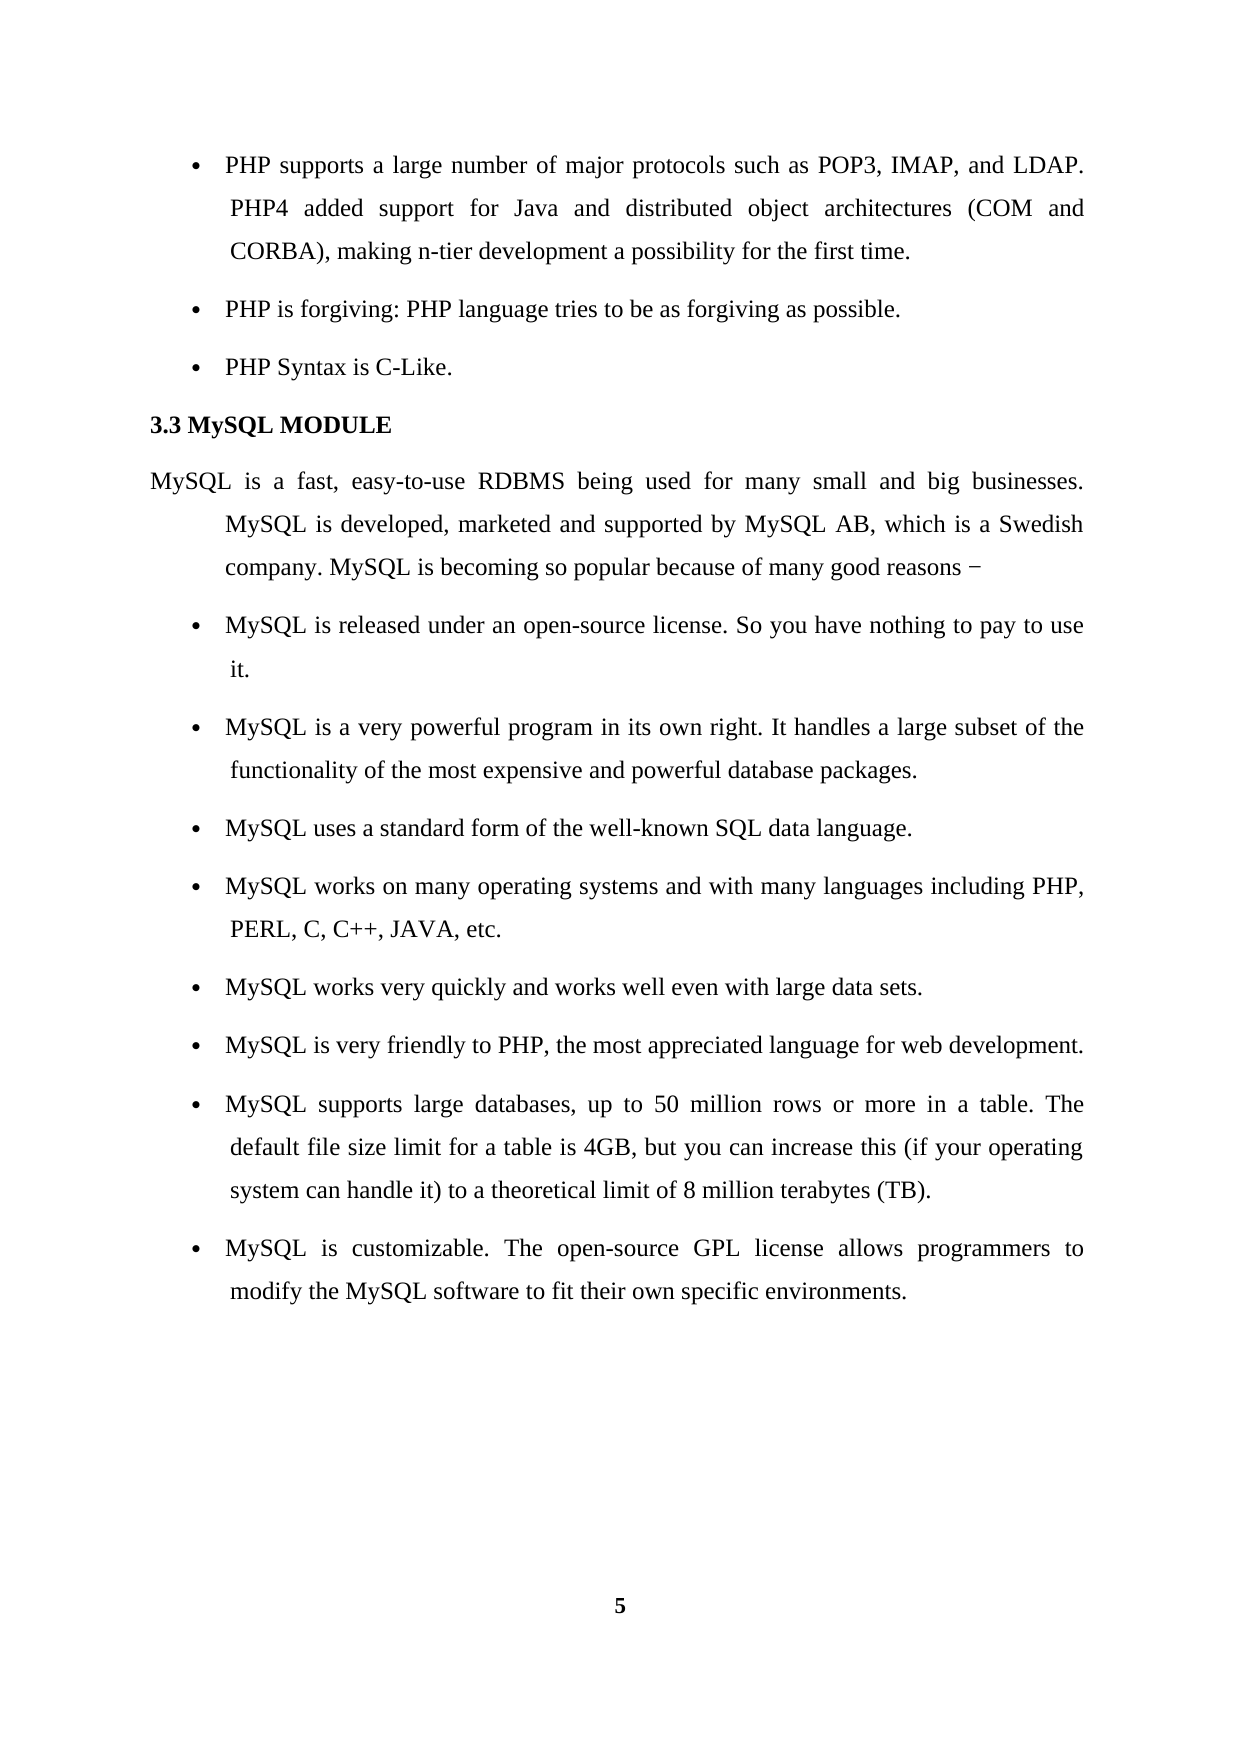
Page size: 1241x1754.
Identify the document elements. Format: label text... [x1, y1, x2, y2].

list PHP is forgiving: PHP language tries to be as forgiving as possible. [192, 294, 1085, 323]
list MySQL is customizable. The open-source GPL license allows programmers to modify the MySQL software to fit their own specific environments. [192, 1233, 1085, 1305]
list MySQL is released under an open-source license. So you have nothing to pay to use it. [192, 611, 1085, 682]
list MySQL uses a standard form of the well-known SQL data language. [192, 813, 1085, 842]
list PHP Syntax is C-Like. [192, 352, 1085, 381]
list MySQL works very quickly and works well even with large data sets. [192, 972, 1085, 1001]
list MySQL is very friendly to PHP, the most appreciated language for web development. [192, 1031, 1085, 1059]
list PHP supports a large number of major protocols such as POP3, IMAP, and LDAP. PHP4 added support for Java and distributed object architectures (COM and CORBA), making n-tier development a possibility for the first time. [192, 150, 1085, 265]
text 3.3 MySQL MODULE [150, 411, 1090, 439]
list MySQL works on many operating systems and with many languages including PHP, PERL, C, C++, JAVA, etc. [192, 871, 1085, 943]
text MySQL is a fast, easy-to-use RDBMS being used for many small and big businesses. MySQL is developed, marketed and supported by MySQL AB, which is a Swedish company. MySQL is becoming so popular because of many good reasons − [150, 466, 1085, 581]
list MySQL supports large databases, up to 50 million rows or more in a table. The default file size limit for a table is 4GB, but you can increase this (if your operating system can handle it) to a theoretical limit of 8 million terabytes (TB). [192, 1089, 1085, 1204]
list MySQL is a very powerful program in its own right. It handles a large subset of the functionality of the most expensive and powerful database packages. [192, 712, 1085, 784]
